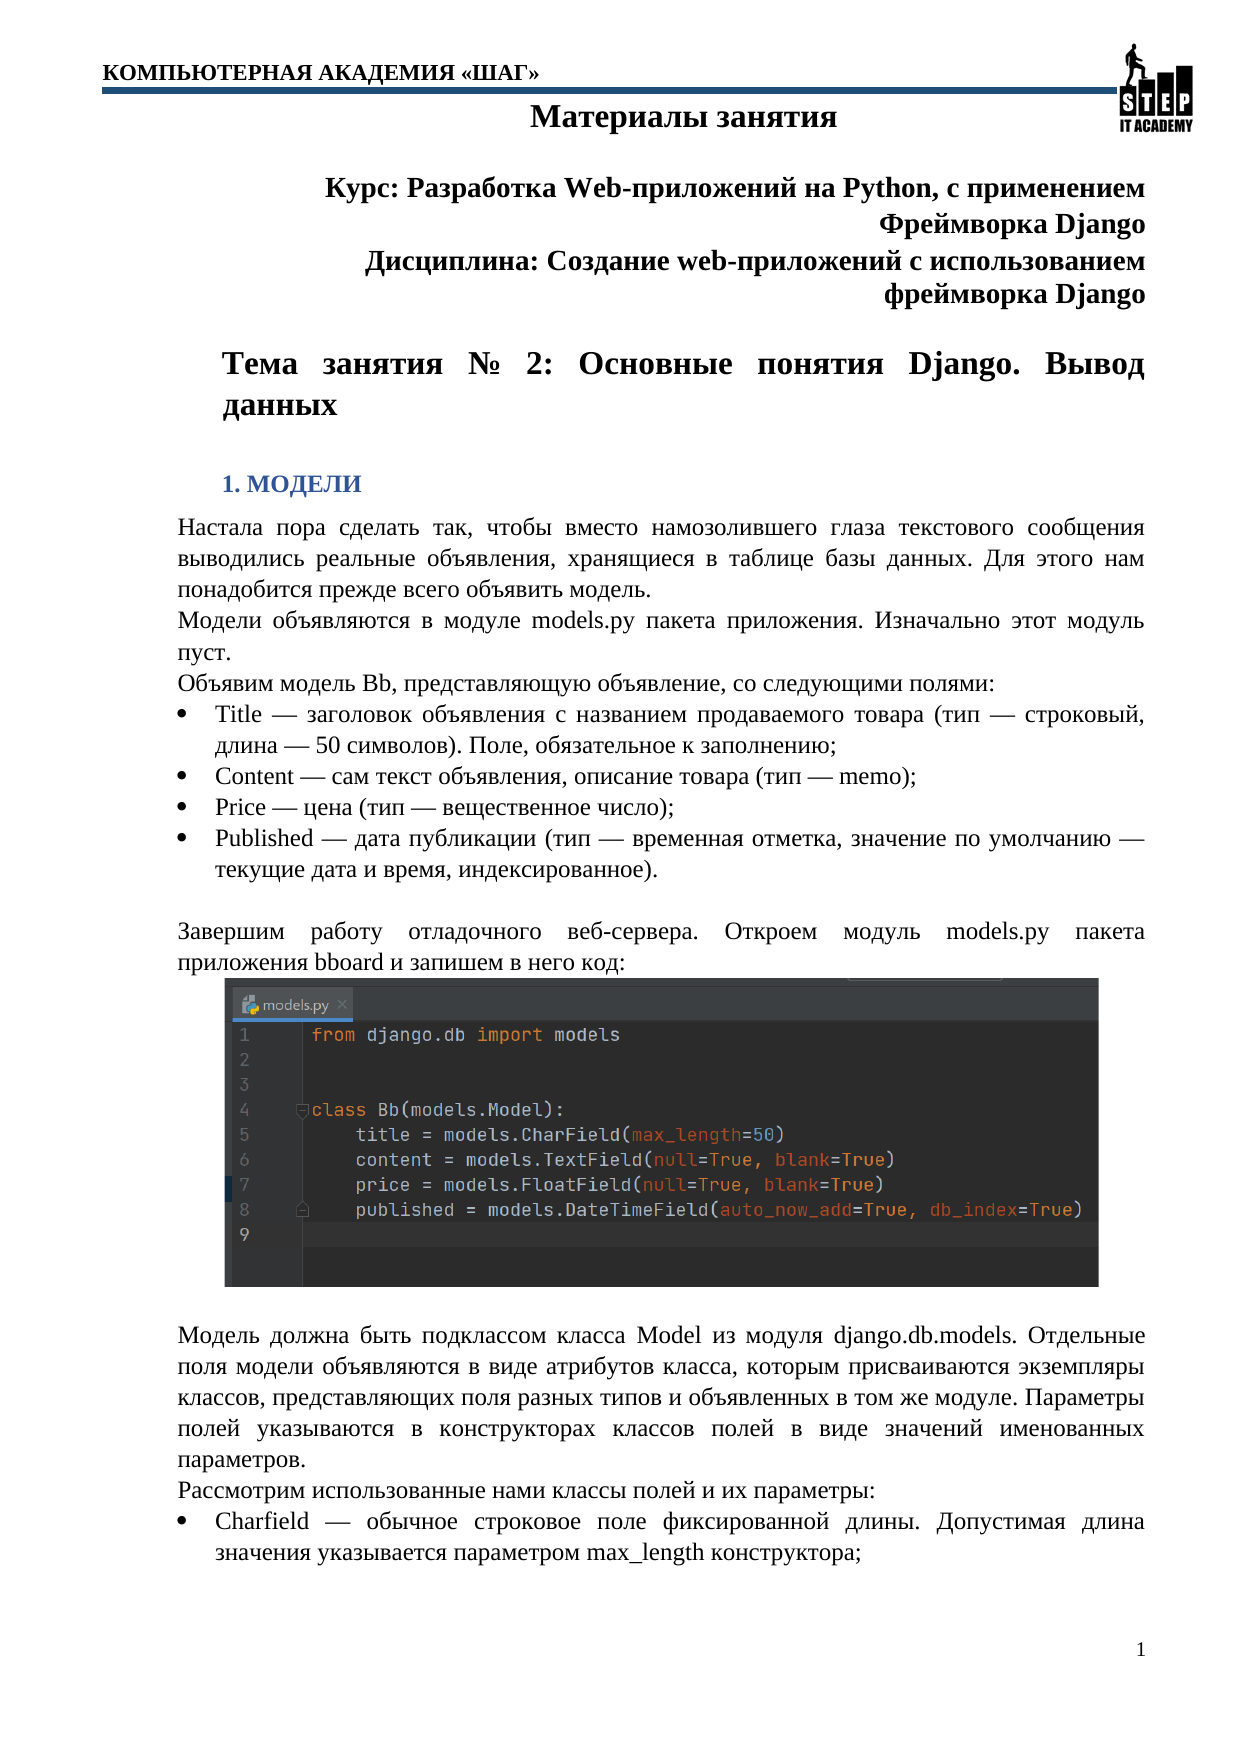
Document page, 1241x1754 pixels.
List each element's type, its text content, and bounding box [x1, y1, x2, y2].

text Модель должна быть подклассом класса Model из модуля django.db.models. Отдельные поля модели объявляются в виде атрибутов класса, которым присваиваются экземпляры классов, представляющих поля разных типов и объявленных в том же модуле. Параметры полей указываются в конструкторах классов полей в виде значений именованных параметров. [177, 1320, 1146, 1473]
picture [1115, 39, 1194, 133]
list Price — цена (тип — вещественное число); [177, 792, 1146, 821]
text Объявим модель Bb, представляющую объявление, со следующими полями: [177, 668, 1146, 696]
list Content — сам текст объявления, описание товара (тип — memo); [177, 761, 1146, 789]
text Завершим работу отладочного веб-сервера. Откроем модуль models.py пакета приложения bboard и запишем в него код: [177, 916, 1146, 976]
list Published — дата публикации (тип — временная отметка, значение по умолчанию — текущие дата и время, индексированное). [177, 823, 1146, 883]
list Charfield — обычное строковое поле фиксированной длины. Допустимая длина значения указывается параметром max_length конструктора; [177, 1506, 1146, 1566]
picture [224, 978, 1099, 1287]
text Модели [177, 469, 1152, 498]
text Тема занятия № 2: Основные понятия Django. Вывод данных [222, 343, 1146, 422]
text Модели объявляются в модуле models.py пакета приложения. Изначально этот модуль пуст. [177, 606, 1146, 665]
text Рассмотрим использованные нами классы полей и их параметры: [177, 1475, 1146, 1504]
text Настала пора сделать так, чтобы вместо намозолившего глаза текстового сообщения выводились реальные объявления, хранящиеся в таблице базы данных. Для этого нам понадобится прежде всего объявить модель. [177, 512, 1146, 603]
list Title — заголовок объявления с названием продаваемого товара (тип — строковый, длина — 50 символов). Поле, обязательное к заполнению; [177, 699, 1146, 758]
